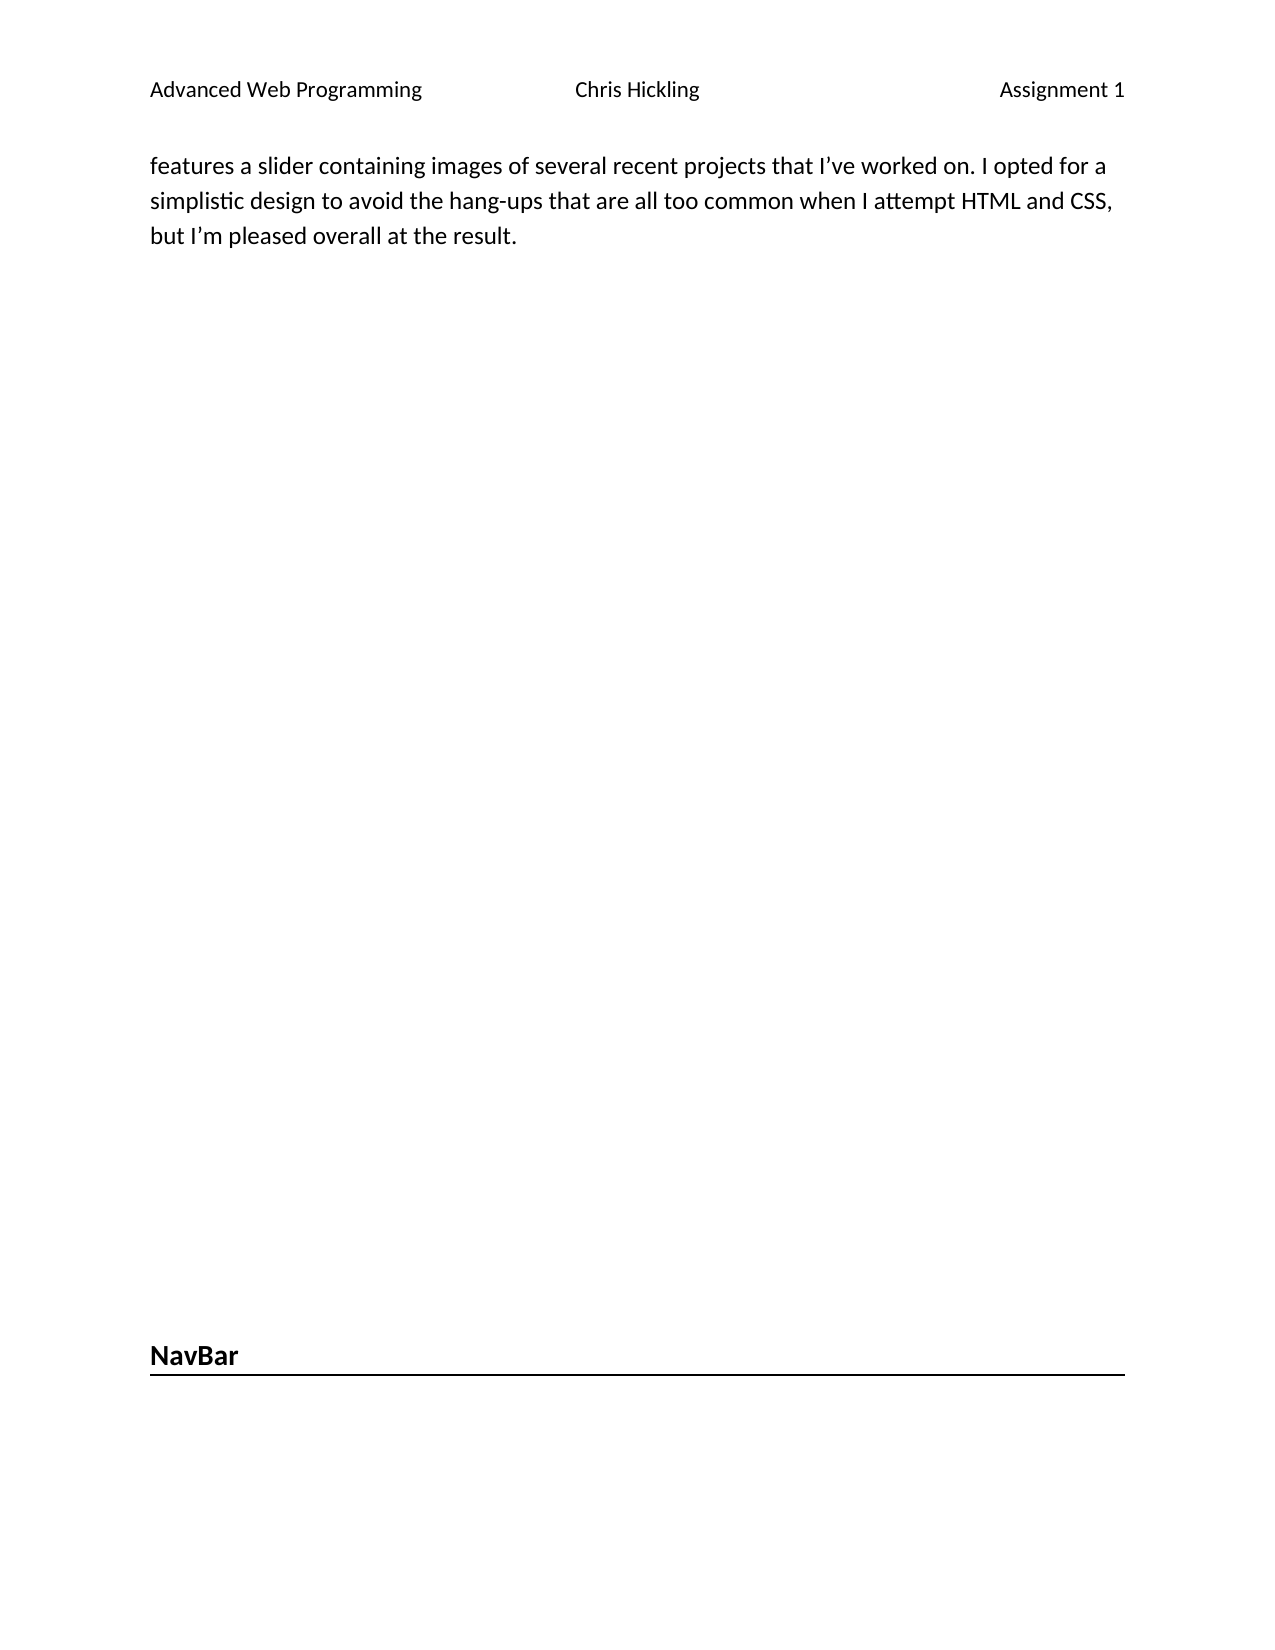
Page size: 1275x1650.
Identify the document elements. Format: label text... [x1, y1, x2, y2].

text NavBar [150, 1337, 1125, 1374]
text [150, 150, 1125, 251]
